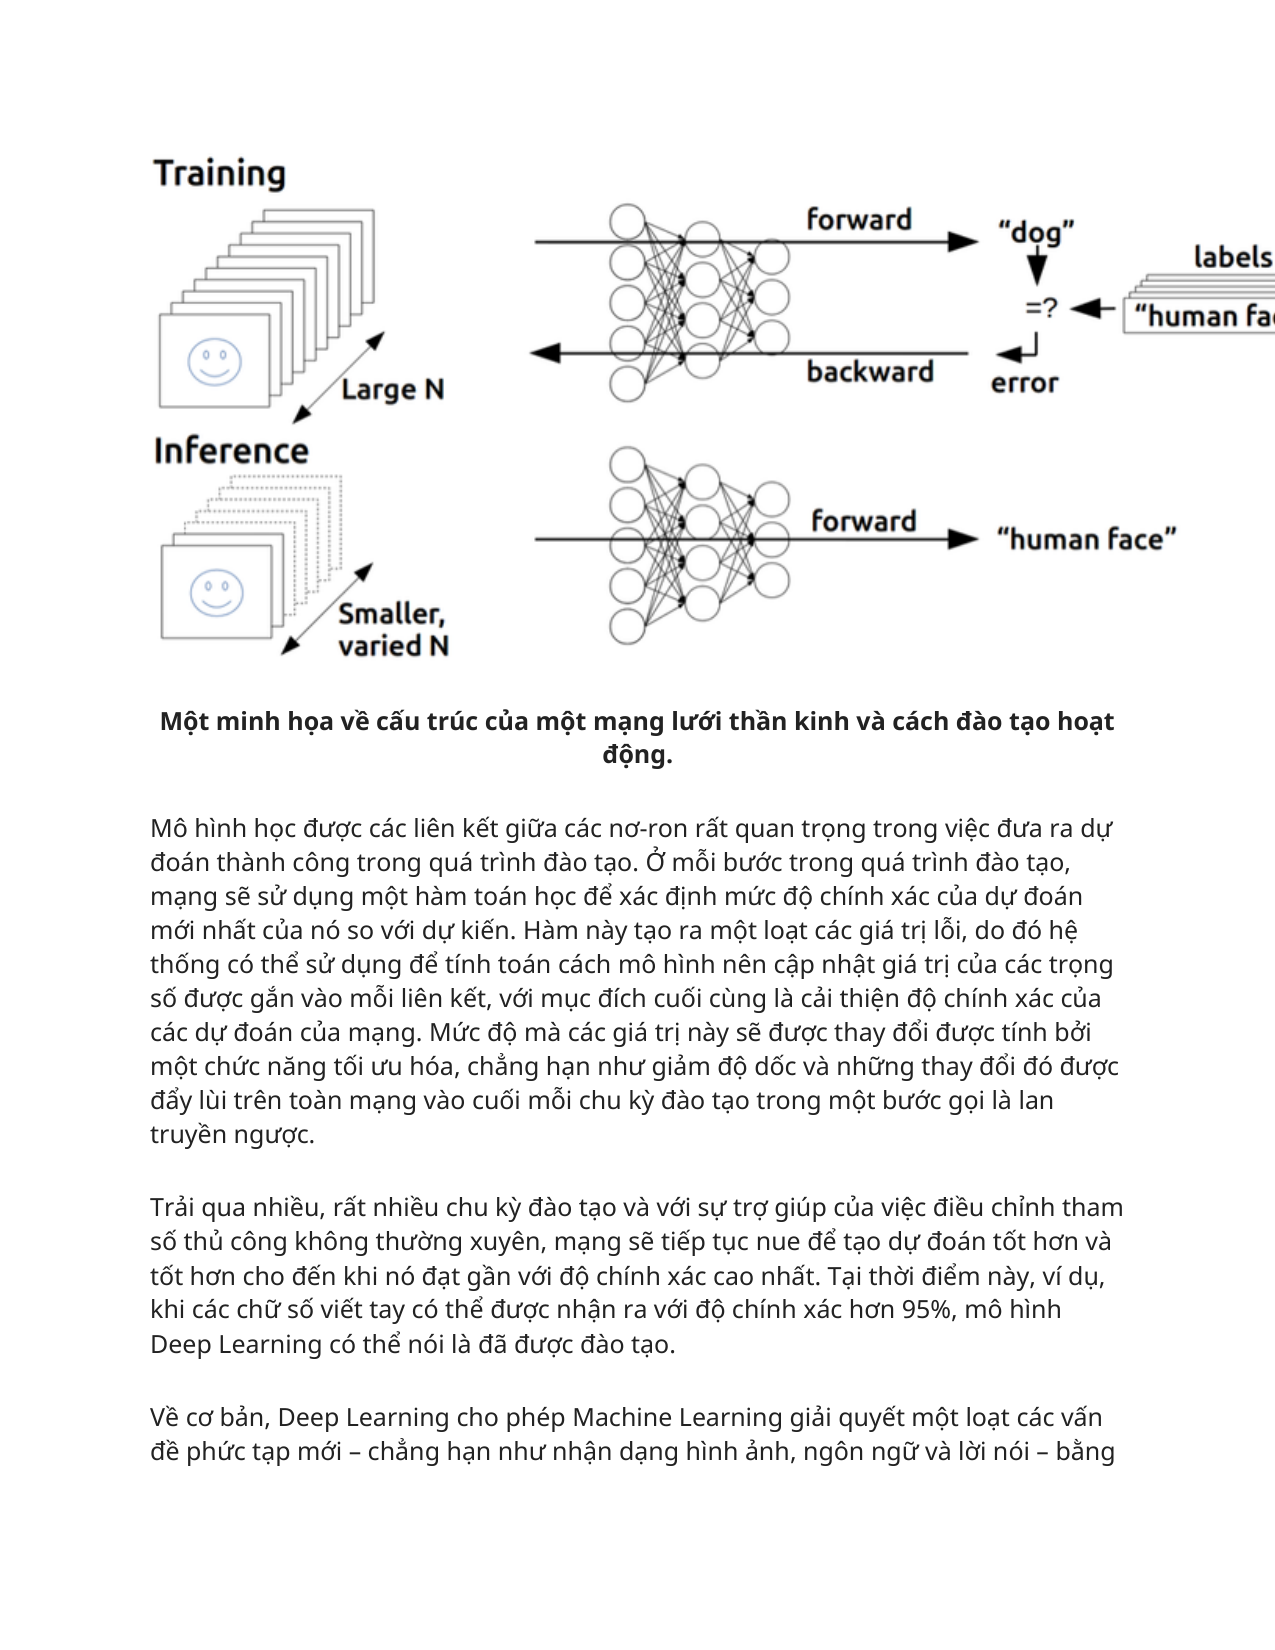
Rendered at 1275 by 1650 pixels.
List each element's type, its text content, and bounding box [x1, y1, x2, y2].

text Trải qua nhiều, rất nhiều chu kỳ đào tạo và với sự trợ giúp của việc điều chỉnh tham số thủ công không thường xuyên, mạng sẽ tiếp tục nue để tạo dự đoán tốt hơn và tốt hơn cho đến khi nó đạt gần với độ chính xác cao nhất. Tại thời điểm này, ví dụ, khi các chữ số viết tay có thể được nhận ra với độ chính xác hơn 95%, mô hình Deep Learning có thể nói là đã được đào tạo. [150, 1190, 1125, 1360]
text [150, 1399, 1125, 1467]
text Một minh họa về cấu trúc của một mạng lưới thần kinh và cách đào tạo hoạt động. [150, 703, 1125, 771]
picture [150, 150, 1275, 664]
text Mô hình học được các liên kết giữa các nơ-ron rất quan trọng trong việc đưa ra dự đoán thành công trong quá trình đào tạo. Ở mỗi bước trong quá trình đào tạo, mạng sẽ sử dụng một hàm toán học để xác định mức độ chính xác của dự đoán mới nhất của nó so với dự kiến. Hàm này tạo ra một loạt các giá trị lỗi, do đó hệ thống có thể sử dụng để tính toán cách mô hình nên cập nhật giá trị của các trọng số được gắn vào mỗi liên kết, với mục đích cuối cùng là cải thiện độ chính xác của các dự đoán của mạng. Mức độ mà các giá trị này sẽ được thay đổi được tính bởi một chức năng tối ưu hóa, chẳng hạn như giảm độ dốc và những thay đổi đó được đẩy lùi trên toàn mạng vào cuối mỗi chu kỳ đào tạo trong một bước gọi là lan truyền ngược. [150, 810, 1125, 1151]
